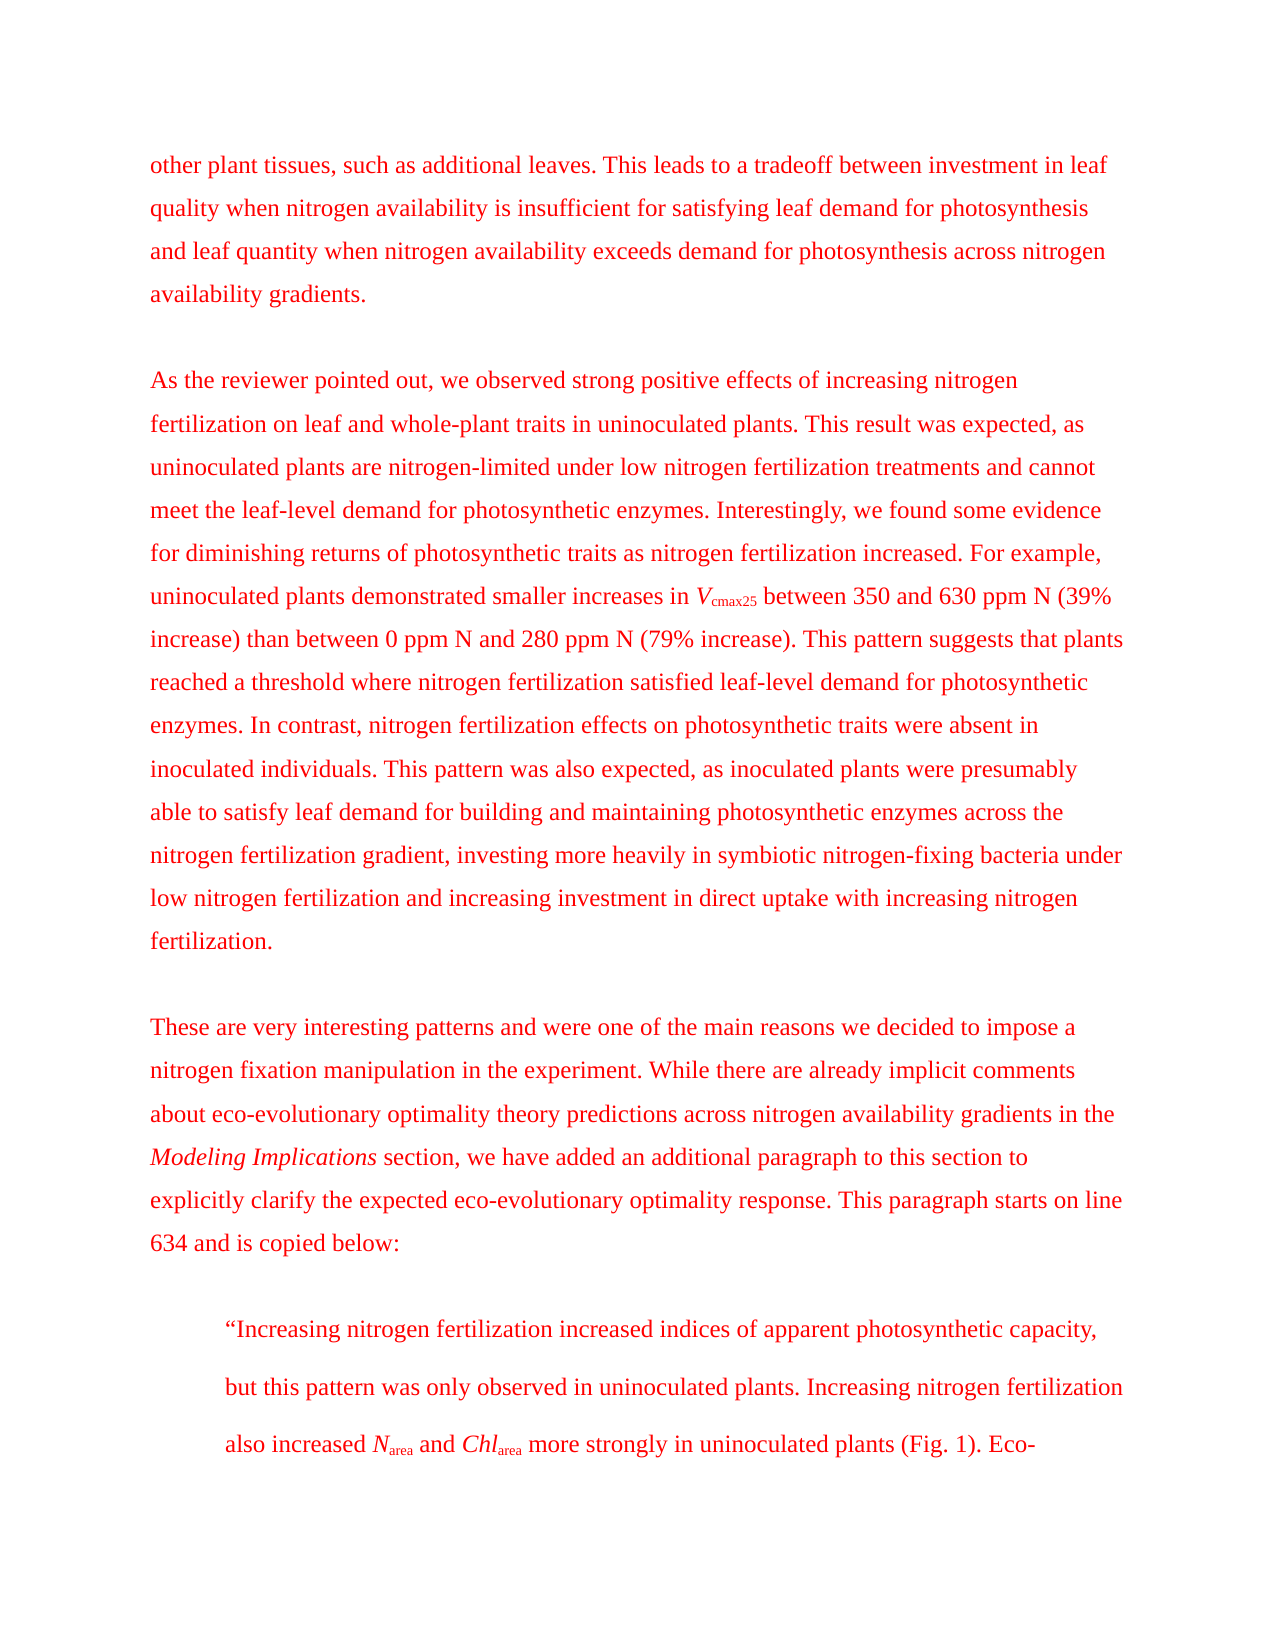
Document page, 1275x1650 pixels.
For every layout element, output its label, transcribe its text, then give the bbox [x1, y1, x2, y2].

text These are very interesting patterns and were one of the main reasons we decided to impose a nitrogen fixation manipulation in the experiment. While there are already implicit comments about eco-evolutionary optimality theory predictions across nitrogen availability gradients in the Modeling Implications section, we have added an additional paragraph to this section to explicitly clarify the expected eco-evolutionary optimality response. This paragraph starts on line 634 and is copied below: [150, 1012, 1125, 1257]
